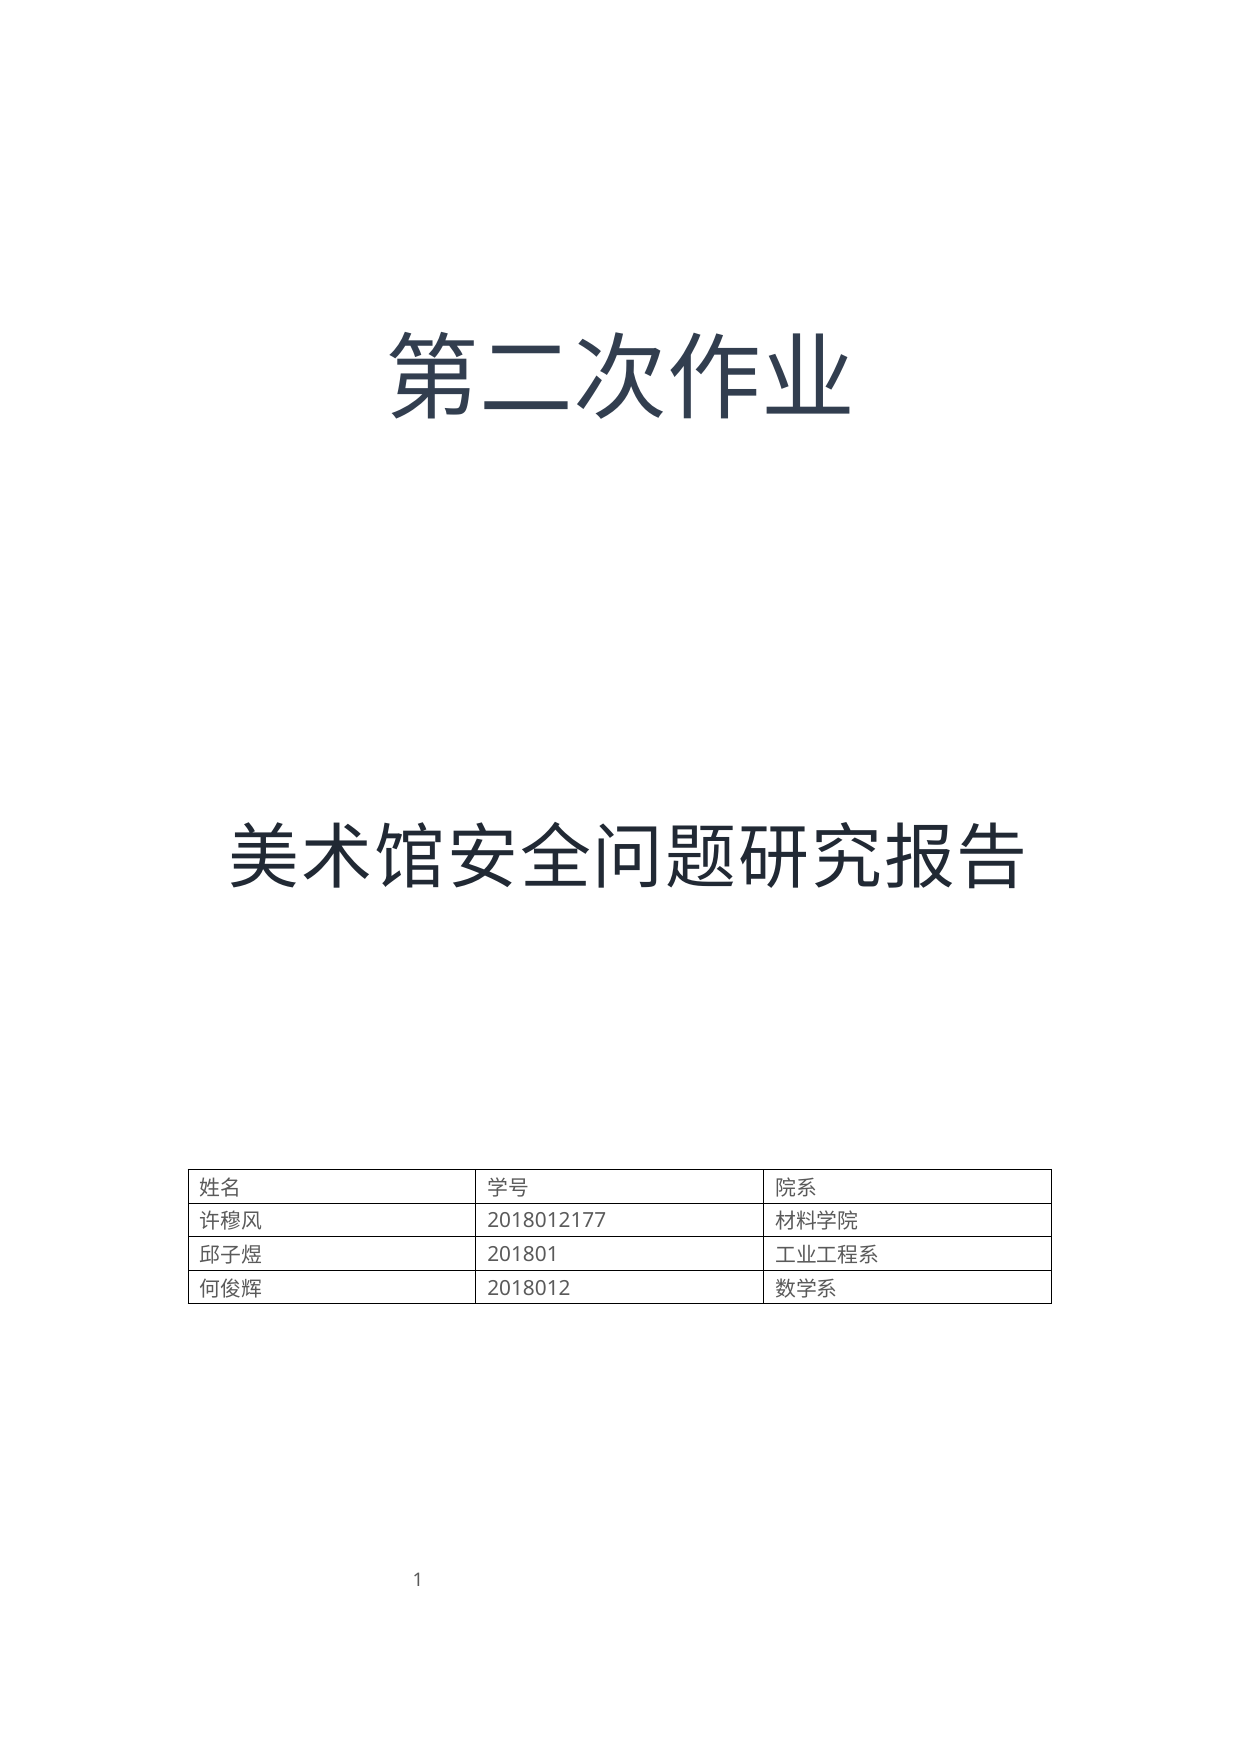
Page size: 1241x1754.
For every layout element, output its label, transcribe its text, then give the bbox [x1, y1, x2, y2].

table_cell 数学系 [764, 1271, 1051, 1303]
table_cell 工业工程系 [764, 1237, 1051, 1269]
table_cell 邱子煜 [189, 1237, 475, 1269]
table_header 院系 [764, 1170, 1051, 1202]
subtitle 美术馆安全问题研究报告 [204, 787, 1053, 917]
table_cell 材料学院 [764, 1204, 1051, 1236]
table_header 姓名 [189, 1170, 475, 1202]
table_cell 何俊辉 [189, 1271, 475, 1303]
table_cell 2018012177 [476, 1204, 763, 1236]
title 第二次作业 [187, 289, 1053, 452]
table_cell 2018012 [476, 1271, 763, 1303]
table_cell 许穆风 [189, 1204, 475, 1236]
table_header 学号 [476, 1170, 763, 1202]
table_cell 201801 [476, 1237, 763, 1269]
